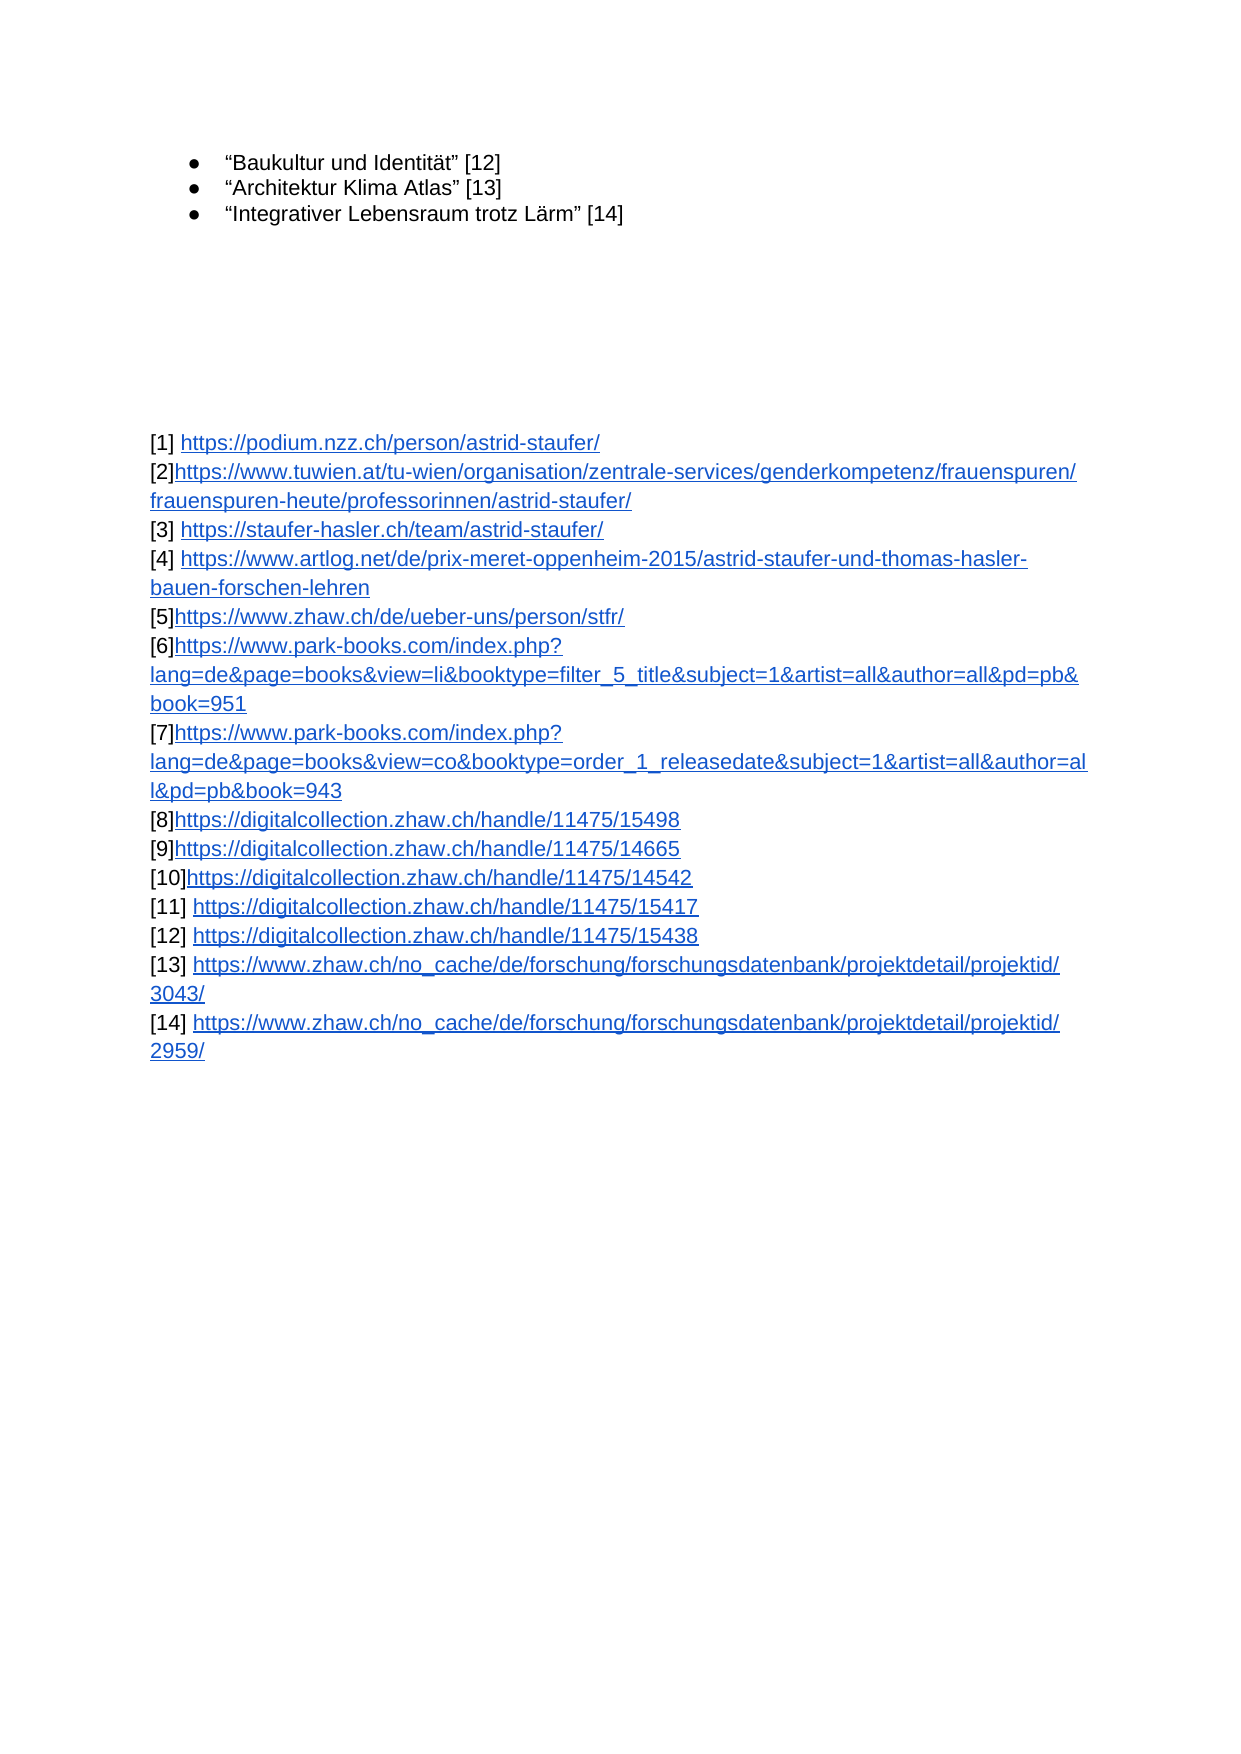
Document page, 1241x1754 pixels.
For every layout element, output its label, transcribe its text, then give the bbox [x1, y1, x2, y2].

text [7]https://www.park-books.com/index.php?lang=de&page=books&view=co&booktype=order_1_releasedate&subject=1&artist=all&author=all&pd=pb&book=943 [150, 720, 1090, 803]
text [11] https://digitalcollection.zhaw.ch/handle/11475/15417 [150, 893, 1090, 919]
text [5]https://www.zhaw.ch/de/ueber-uns/person/stfr/ [150, 604, 1090, 629]
list “Baukultur und Identität” [12] [187, 150, 1090, 175]
text [8]https://digitalcollection.zhaw.ch/handle/11475/15498 [150, 807, 1090, 832]
text [14] https://www.zhaw.ch/no_cache/de/forschung/forschungsdatenbank/projektdetail/projektid/2959/ [150, 1009, 1090, 1063]
text [2]https://www.tuwien.at/tu-wien/organisation/zentrale-services/genderkompetenz/frauenspuren/frauenspuren-heute/professorinnen/astrid-staufer/ [150, 459, 1090, 513]
text [6]https://www.park-books.com/index.php?lang=de&page=books&view=li&booktype=filter_5_title&subject=1&artist=all&author=all&pd=pb&book=951 [150, 633, 1090, 716]
text [12] https://digitalcollection.zhaw.ch/handle/11475/15438 [150, 922, 1090, 948]
text [3] https://staufer-hasler.ch/team/astrid-staufer/ [150, 517, 1090, 542]
text [9]https://digitalcollection.zhaw.ch/handle/11475/14665 [150, 836, 1090, 861]
text [10]https://digitalcollection.zhaw.ch/handle/11475/14542 [150, 864, 1090, 890]
list “Integrativer Lebensraum trotz Lärm” [14] [187, 200, 1090, 226]
text [4] https://www.artlog.net/de/prix-meret-oppenheim-2015/astrid-staufer-und-thomas-hasler-bauen-forschen-lehren [150, 546, 1090, 600]
text [1] https://podium.nzz.ch/person/astrid-staufer/ [150, 430, 1090, 455]
list “Architektur Klima Atlas” [13] [187, 175, 1090, 200]
text [13] https://www.zhaw.ch/no_cache/de/forschung/forschungsdatenbank/projektdetail/projektid/3043/ [150, 951, 1090, 1006]
